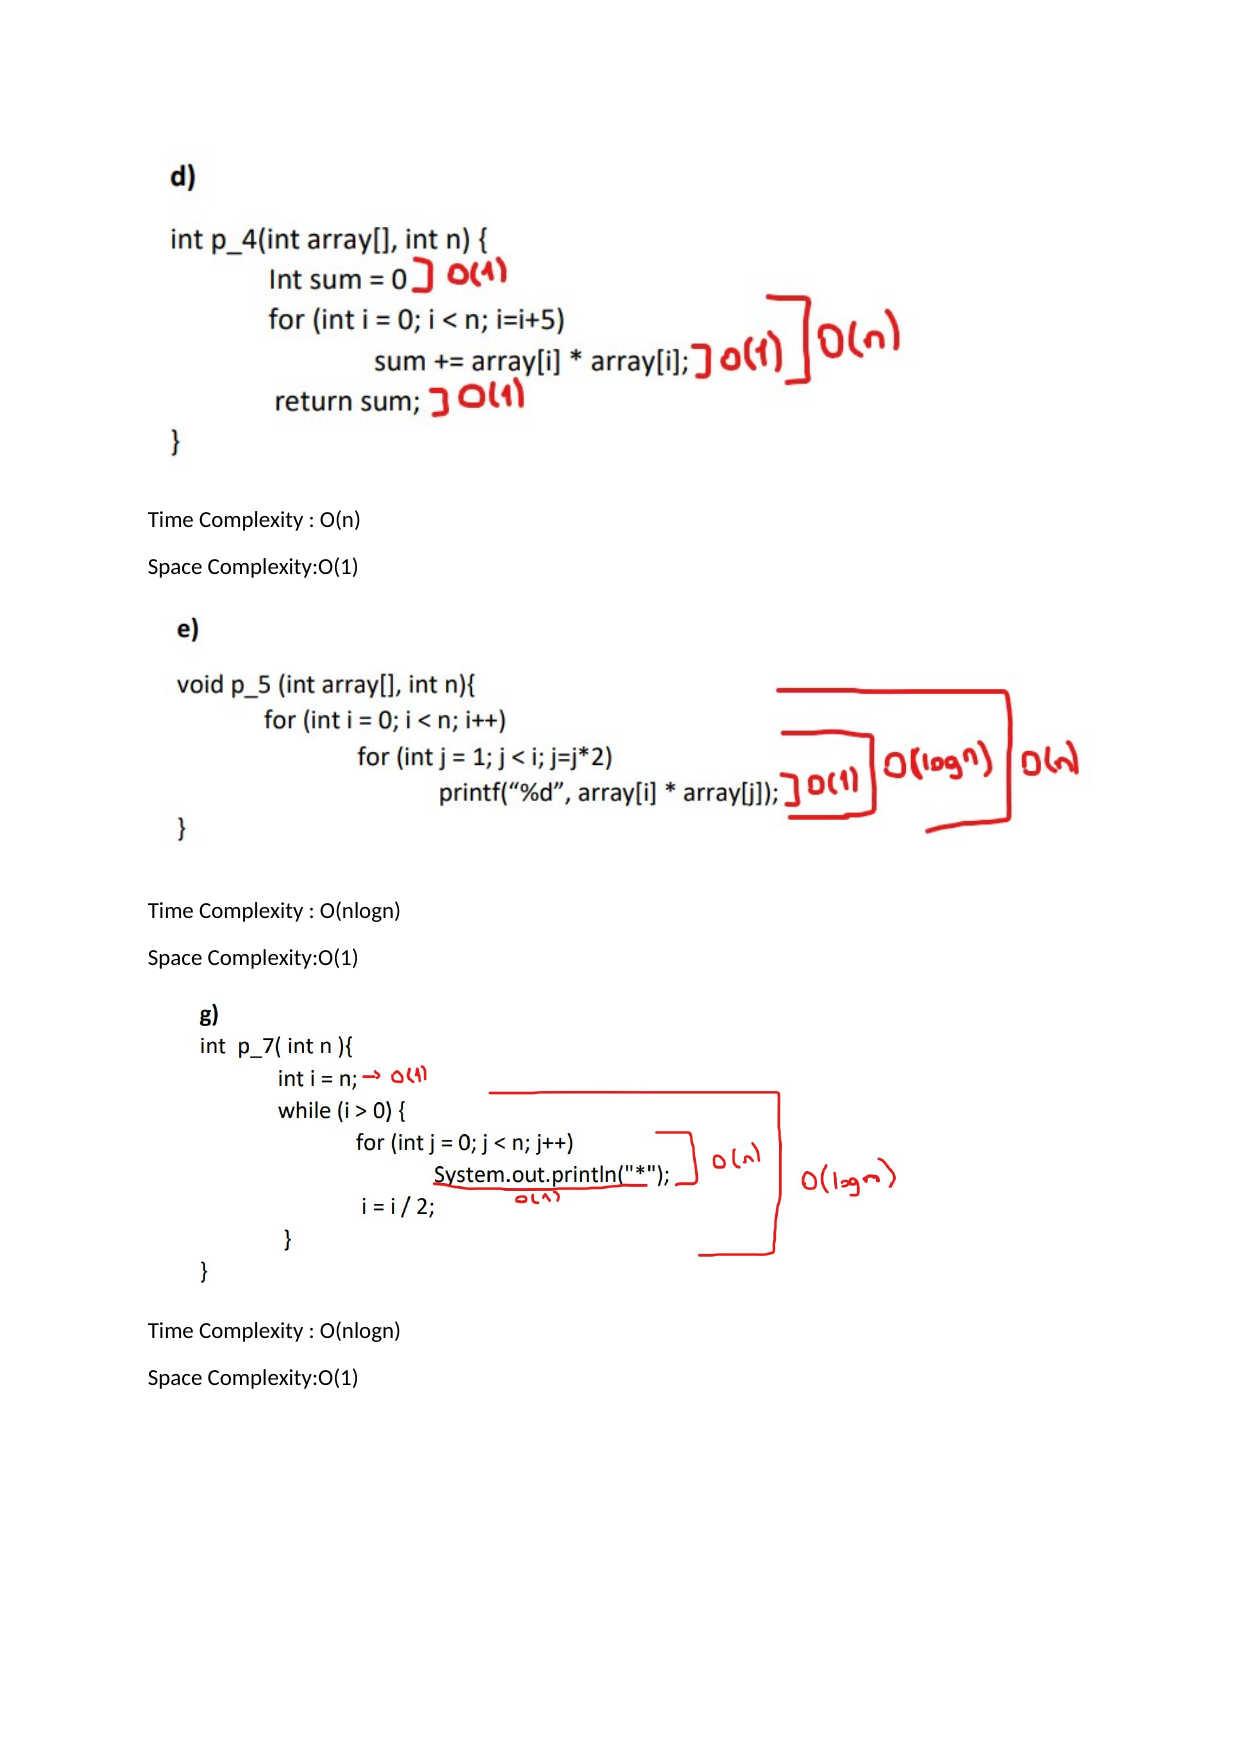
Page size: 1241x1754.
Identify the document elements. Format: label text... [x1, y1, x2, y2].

picture [147, 990, 1092, 1298]
text Time Complexity : O(nlogn) [148, 1317, 1093, 1345]
text Space Complexity:O(1) [148, 1363, 1093, 1392]
text Time Complexity : O(nlogn) [148, 896, 1093, 924]
picture [147, 599, 1093, 878]
picture [147, 147, 1092, 487]
text Space Complexity:O(1) [148, 552, 1093, 580]
text Time Complexity : O(n) [148, 506, 1093, 533]
text Space Complexity:O(1) [148, 943, 1093, 971]
